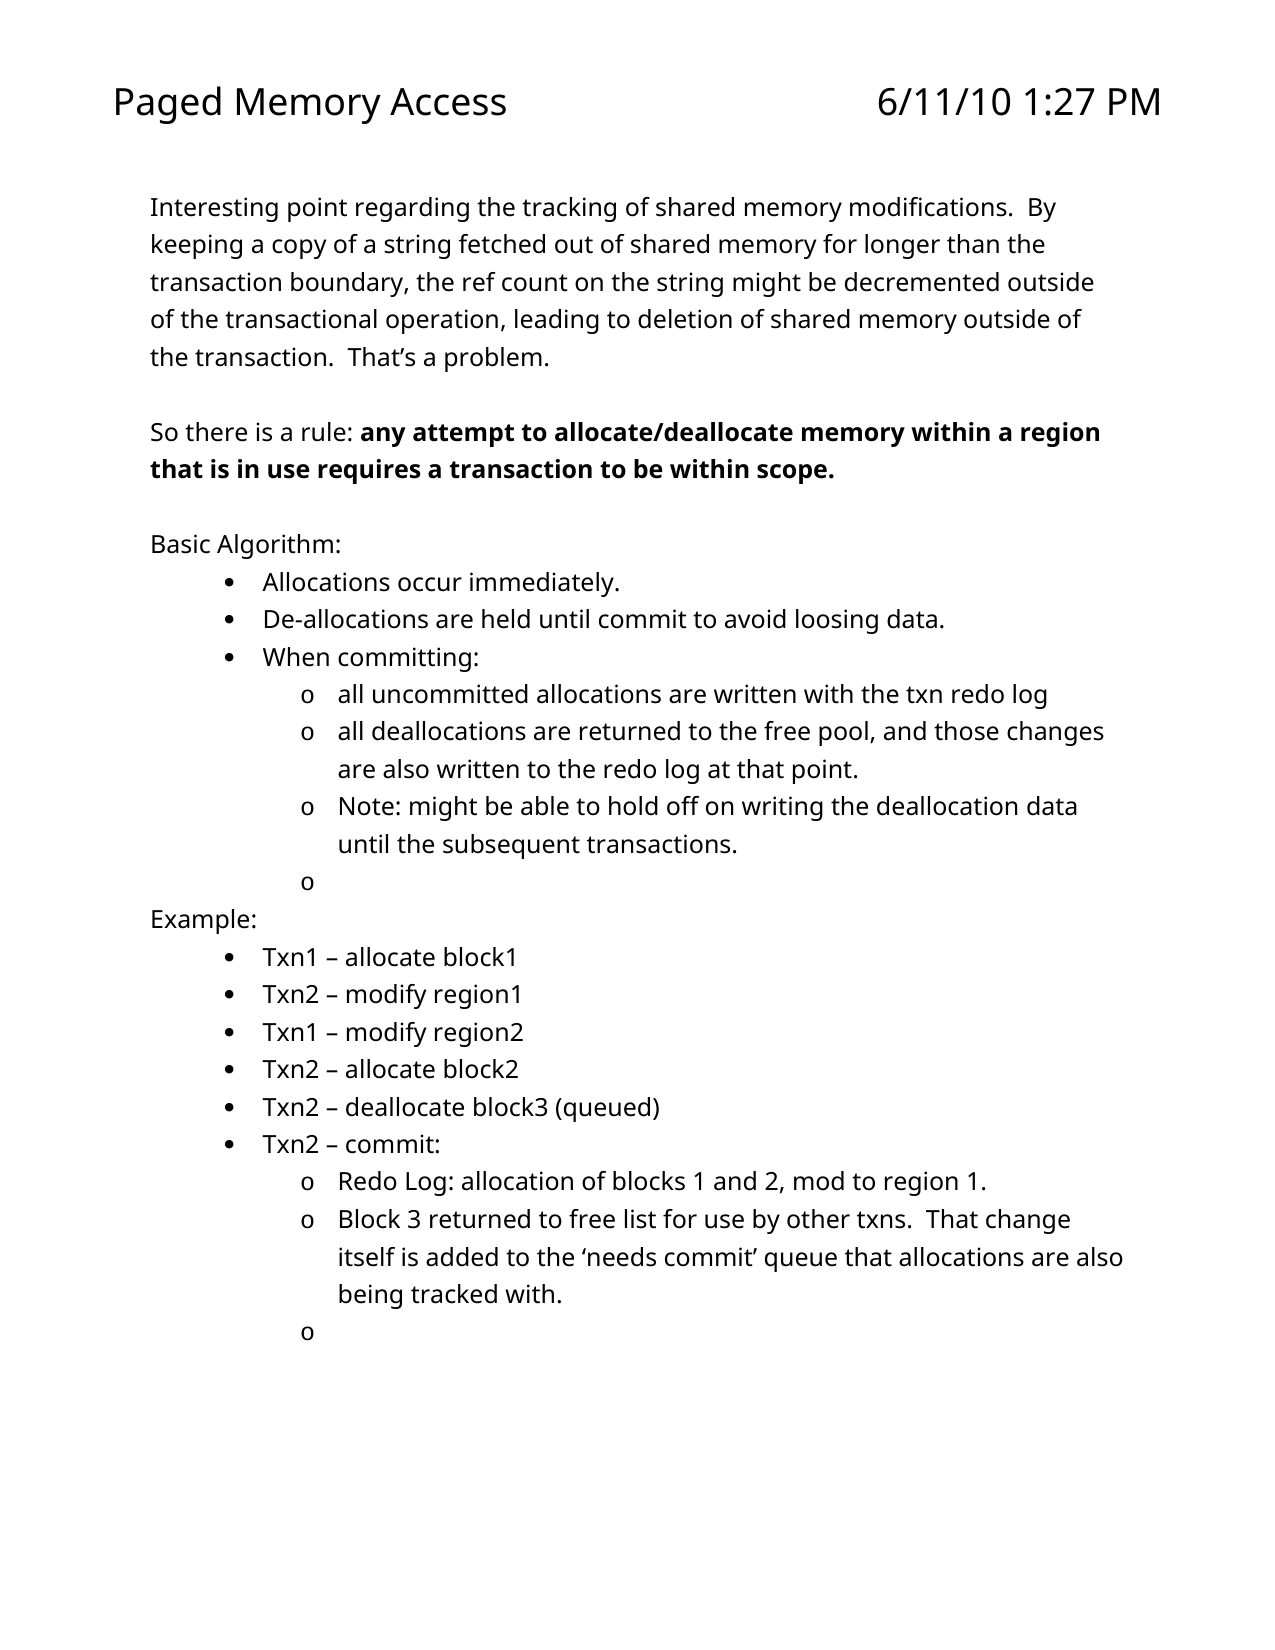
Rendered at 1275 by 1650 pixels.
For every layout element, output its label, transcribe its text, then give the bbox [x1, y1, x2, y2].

text all uncommitted allocations are written with the txn redo log [300, 675, 1125, 712]
text Interesting point regarding the tracking of shared memory modifications. By keeping a copy of a string fetched out of shared memory for longer than the transaction boundary, the ref count on the string might be decremented outside of the transactional operation, leading to deletion of shared memory outside of the transaction. That’s a problem. [150, 187, 1125, 375]
text Txn1 – allocate block1 [225, 937, 1125, 975]
text Redo Log: allocation of blocks 1 and 2, mod to region 1. [300, 1162, 1125, 1200]
text Example: [150, 900, 1125, 937]
text Txn2 – allocate block2 [225, 1050, 1125, 1087]
text Txn1 – modify region2 [225, 1012, 1125, 1050]
text Txn2 – commit: [225, 1125, 1125, 1162]
text De-allocations are held until commit to avoid loosing data. [225, 600, 1125, 637]
text Txn2 – deallocate block3 (queued) [225, 1087, 1125, 1125]
text Block 3 returned to free list for use by other txns. That change itself is added to the ‘needs commit’ queue that allocations are also being tracked with. [300, 1200, 1125, 1312]
text When committing: [225, 637, 1125, 675]
text all deallocations are returned to the free pool, and those changes are also written to the redo log at that point. [300, 712, 1125, 787]
text Txn2 – modify region1 [225, 975, 1125, 1012]
text So there is a rule: any attempt to allocate/deallocate memory within a region that is in use requires a transaction to be within scope. [150, 412, 1125, 487]
text Note: might be able to hold off on writing the deallocation data until the subsequent transactions. [300, 787, 1125, 862]
text Basic Algorithm: [150, 525, 1125, 562]
text Allocations occur immediately. [225, 562, 1125, 600]
